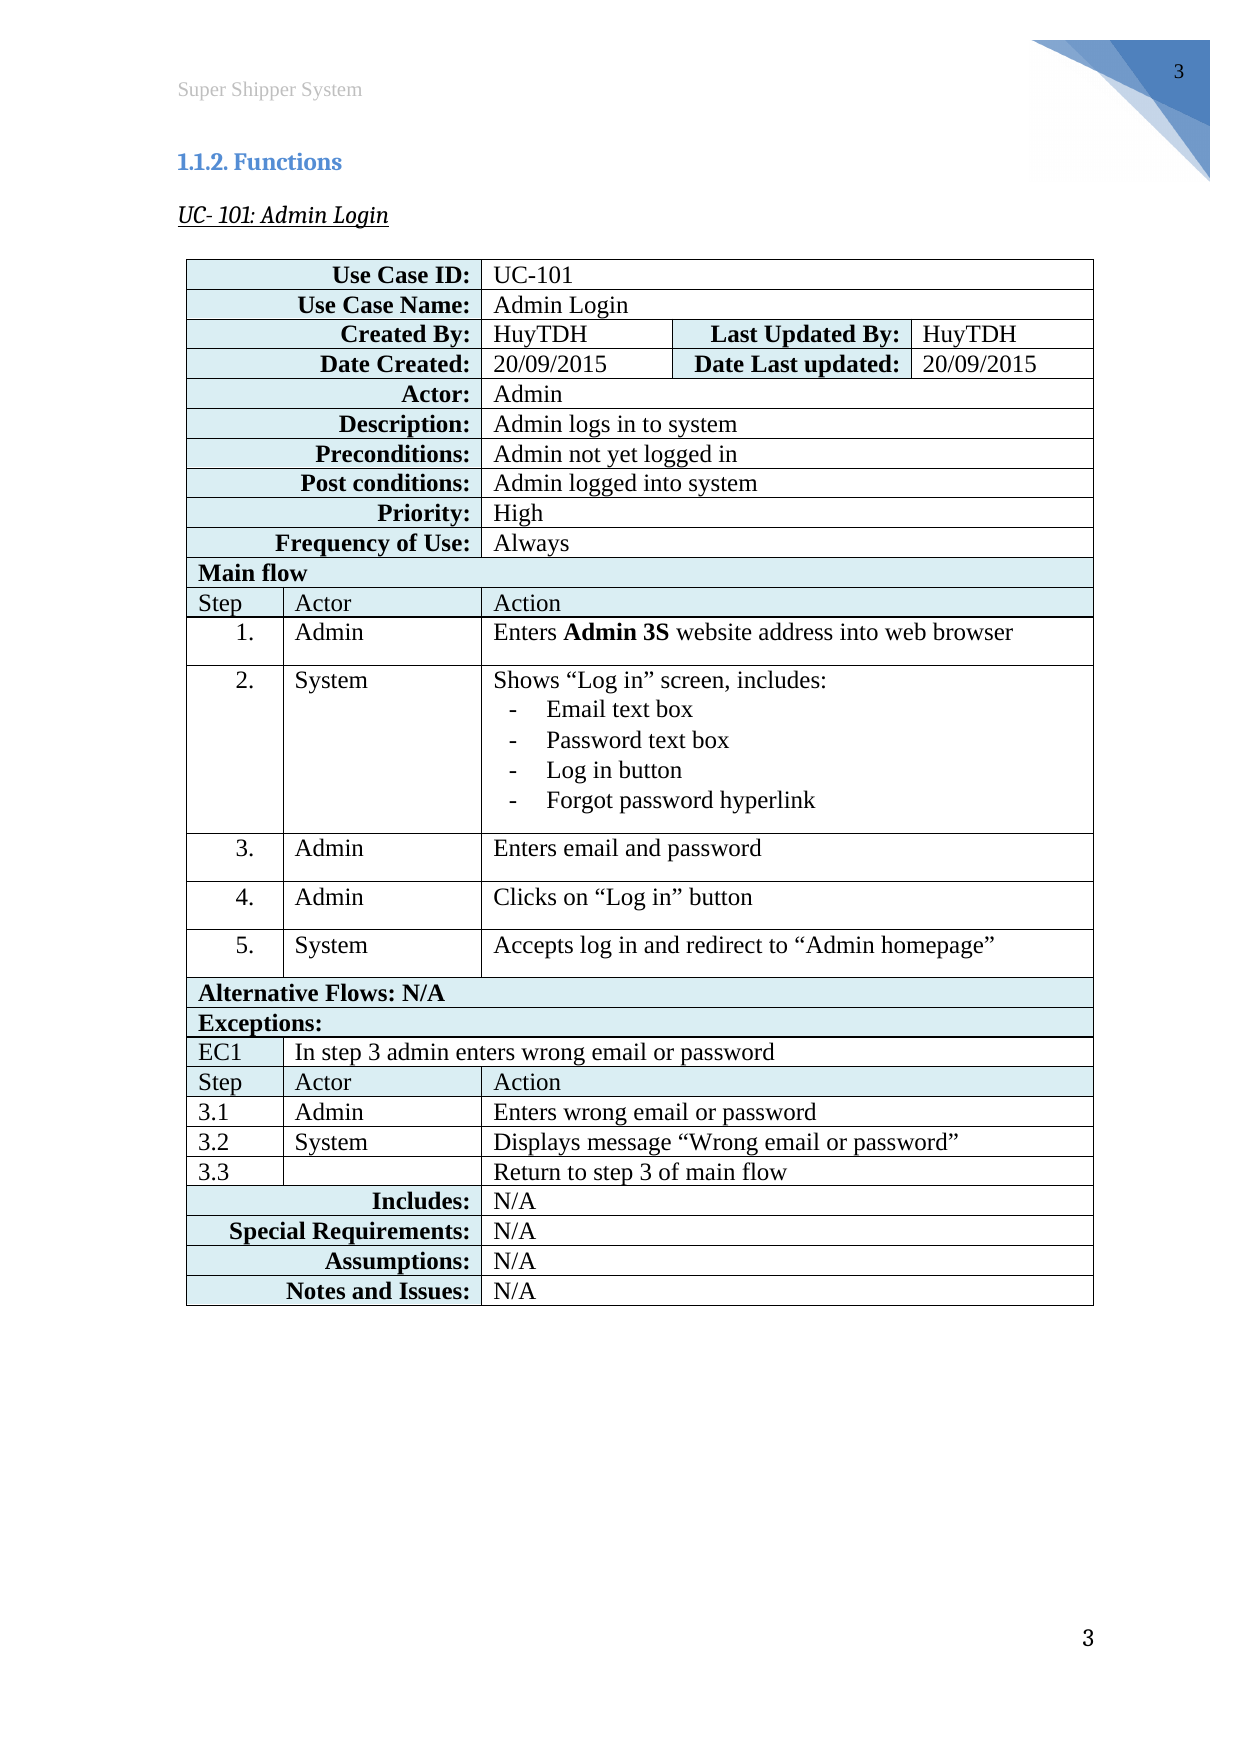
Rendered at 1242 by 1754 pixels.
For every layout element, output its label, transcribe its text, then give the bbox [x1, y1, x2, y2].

table_cell Clicks on “Log in” button [482, 882, 1093, 929]
table_cell Admin [284, 1097, 481, 1126]
table_cell Actor [284, 588, 481, 616]
table_cell Step [187, 588, 283, 616]
table_cell Special Requirements: [187, 1216, 481, 1245]
table_cell Actor: [187, 379, 481, 408]
table_cell [187, 666, 283, 832]
table_cell [187, 882, 283, 929]
table_cell Admin [482, 379, 1093, 408]
table_cell Alternative Flows: N/A [187, 978, 1093, 1007]
table_cell Last Updated By: [673, 320, 911, 348]
table_cell System [284, 1127, 481, 1156]
table_cell Date Last updated: [673, 349, 911, 378]
table_cell Enters wrong email or password [482, 1097, 1093, 1126]
table_cell Date Created: [187, 349, 481, 378]
table_cell Preconditions: [187, 439, 481, 467]
table_cell N/A [482, 1276, 1093, 1304]
subtitle 1.1.2. Functions [177, 148, 1094, 176]
table_cell System [284, 666, 481, 832]
table_cell Accepts log in and redirect to “Admin homepage” [482, 930, 1093, 977]
table_cell Priority: [187, 498, 481, 527]
table_cell System [284, 930, 481, 977]
table_cell 3.2 [187, 1127, 283, 1156]
table_cell Admin logs in to system [482, 409, 1093, 438]
table_cell 3.3 [187, 1157, 283, 1185]
table_cell Frequency of Use: [187, 528, 481, 557]
table_cell Description: [187, 409, 481, 438]
table_cell Admin Login [482, 290, 1093, 318]
table_cell Action [482, 1067, 1093, 1096]
table_cell [187, 930, 283, 977]
table_cell Step [187, 1067, 283, 1096]
table_cell Shows “Log in” screen, includes: Email text box Password text box Log in button Forgot password hyperlink [482, 666, 1093, 832]
table_header Use Case ID: [187, 260, 481, 289]
table_cell EC1 [187, 1038, 283, 1066]
table_cell Always [482, 528, 1093, 557]
picture [1029, 40, 1210, 182]
table_cell 3.1 [187, 1097, 283, 1126]
table_cell Admin [284, 834, 481, 881]
table_cell Displays message “Wrong email or password” [482, 1127, 1093, 1156]
table_cell Admin [284, 618, 481, 664]
table_cell Created By: [187, 320, 481, 348]
table_cell HuyTDH [482, 320, 672, 348]
table_cell [284, 1157, 481, 1185]
table_cell 20/09/2015 [482, 349, 672, 378]
table_header UC-101 [482, 260, 1093, 289]
table_cell [187, 834, 283, 881]
table_cell Notes and Issues: [187, 1276, 481, 1304]
table_cell Actor [284, 1067, 481, 1096]
table_cell N/A [482, 1246, 1093, 1275]
table_cell Post conditions: [187, 469, 481, 497]
table_cell Enters Admin 3S website address into web browser [482, 618, 1093, 664]
table_cell Assumptions: [187, 1246, 481, 1275]
table_cell Enters email and password [482, 834, 1093, 881]
table_cell Includes: [187, 1186, 481, 1215]
subtitle UC- 101: Admin Login [177, 201, 1094, 230]
table_cell High [482, 498, 1093, 527]
table_cell Use Case Name: [187, 290, 481, 318]
table_cell N/A [482, 1216, 1093, 1245]
table_cell [187, 618, 283, 664]
table_cell HuyTDH [912, 320, 1093, 348]
table_cell Admin logged into system [482, 469, 1093, 497]
table_cell Action [482, 588, 1093, 616]
table_cell Exceptions: [187, 1008, 1093, 1036]
table_cell In step 3 admin enters wrong email or password [284, 1038, 1093, 1066]
table_cell N/A [482, 1186, 1093, 1215]
table_cell 20/09/2015 [912, 349, 1093, 378]
table_cell Admin [284, 882, 481, 929]
table_cell Main flow [187, 558, 1093, 587]
table_cell Admin not yet logged in [482, 439, 1093, 467]
table_cell Return to step 3 of main flow [482, 1157, 1093, 1185]
